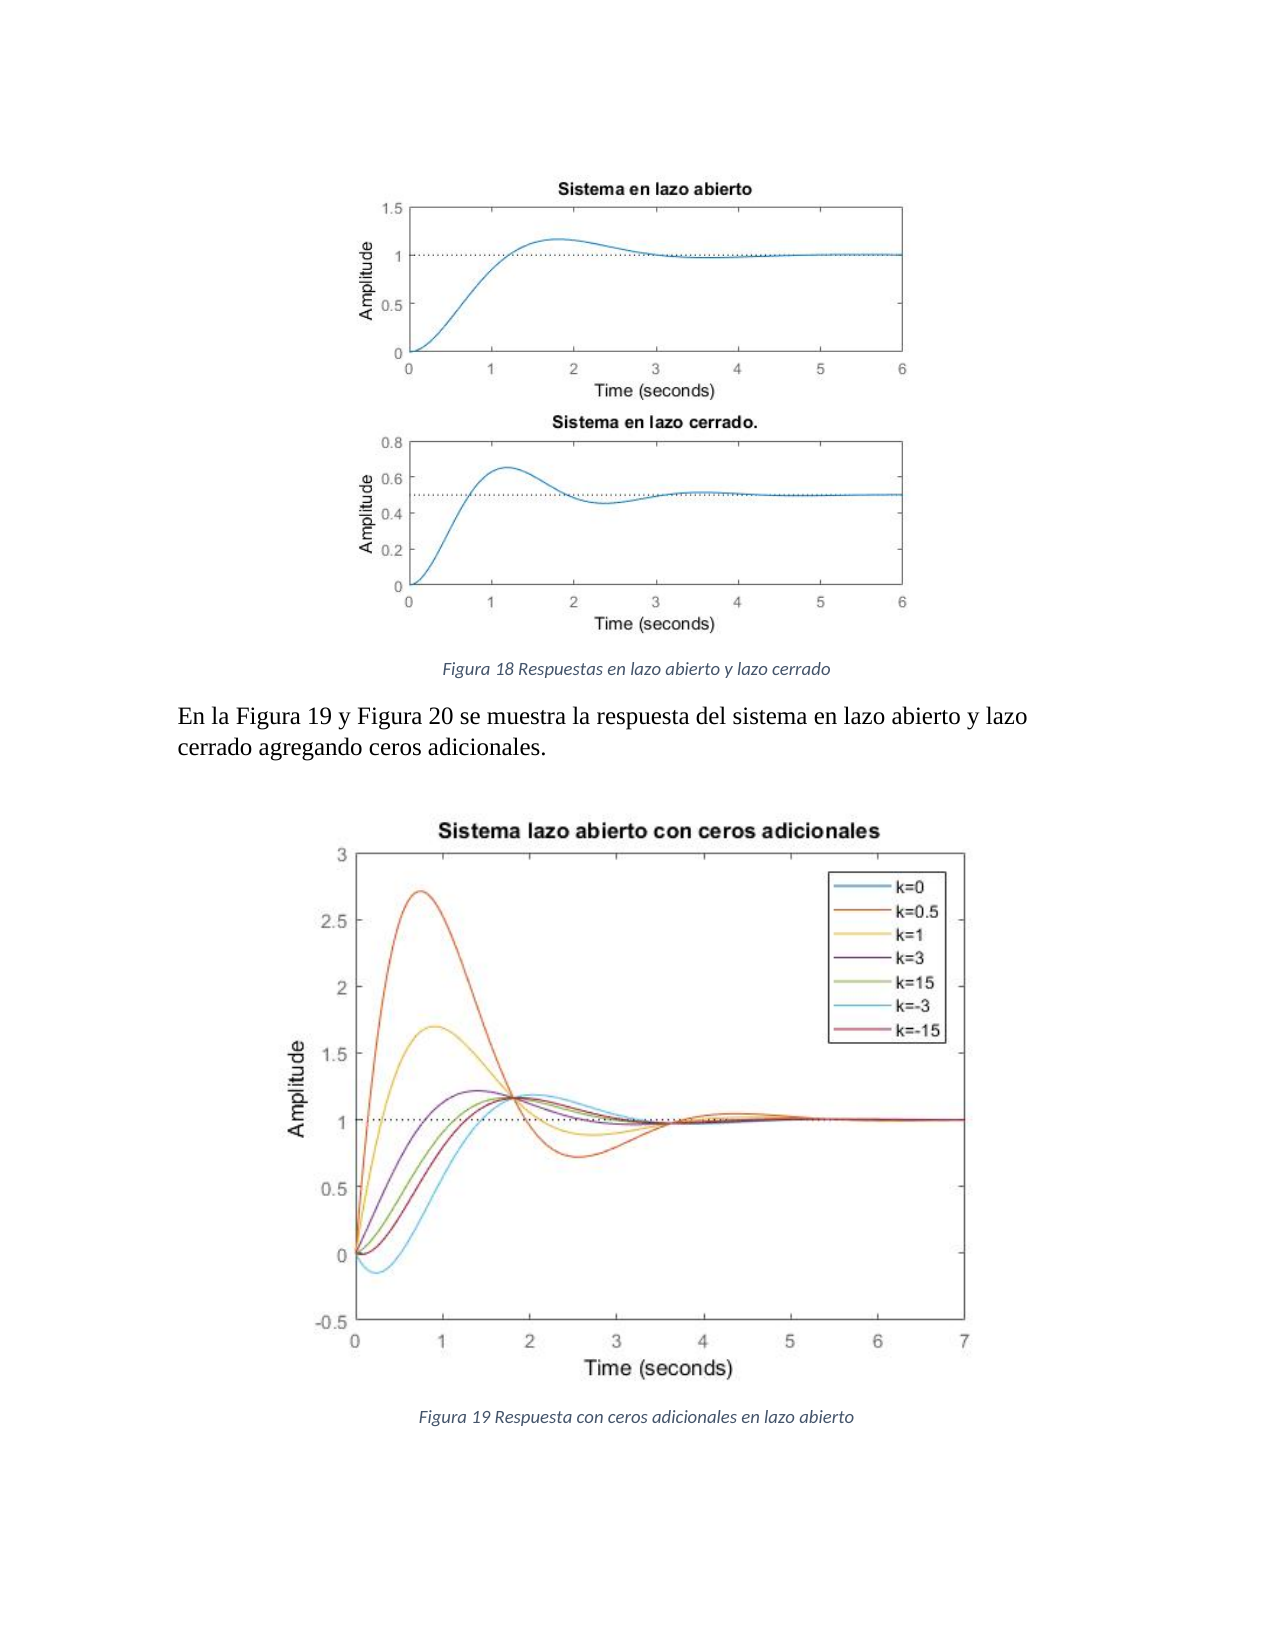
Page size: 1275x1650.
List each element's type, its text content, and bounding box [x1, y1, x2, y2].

text En la Figura 19 y Figura 20 se muestra la respuesta del sistema en lazo abierto y lazo cerrado agregando ceros adicionales. [177, 701, 1098, 761]
picture [310, 147, 965, 639]
picture [233, 780, 1042, 1387]
